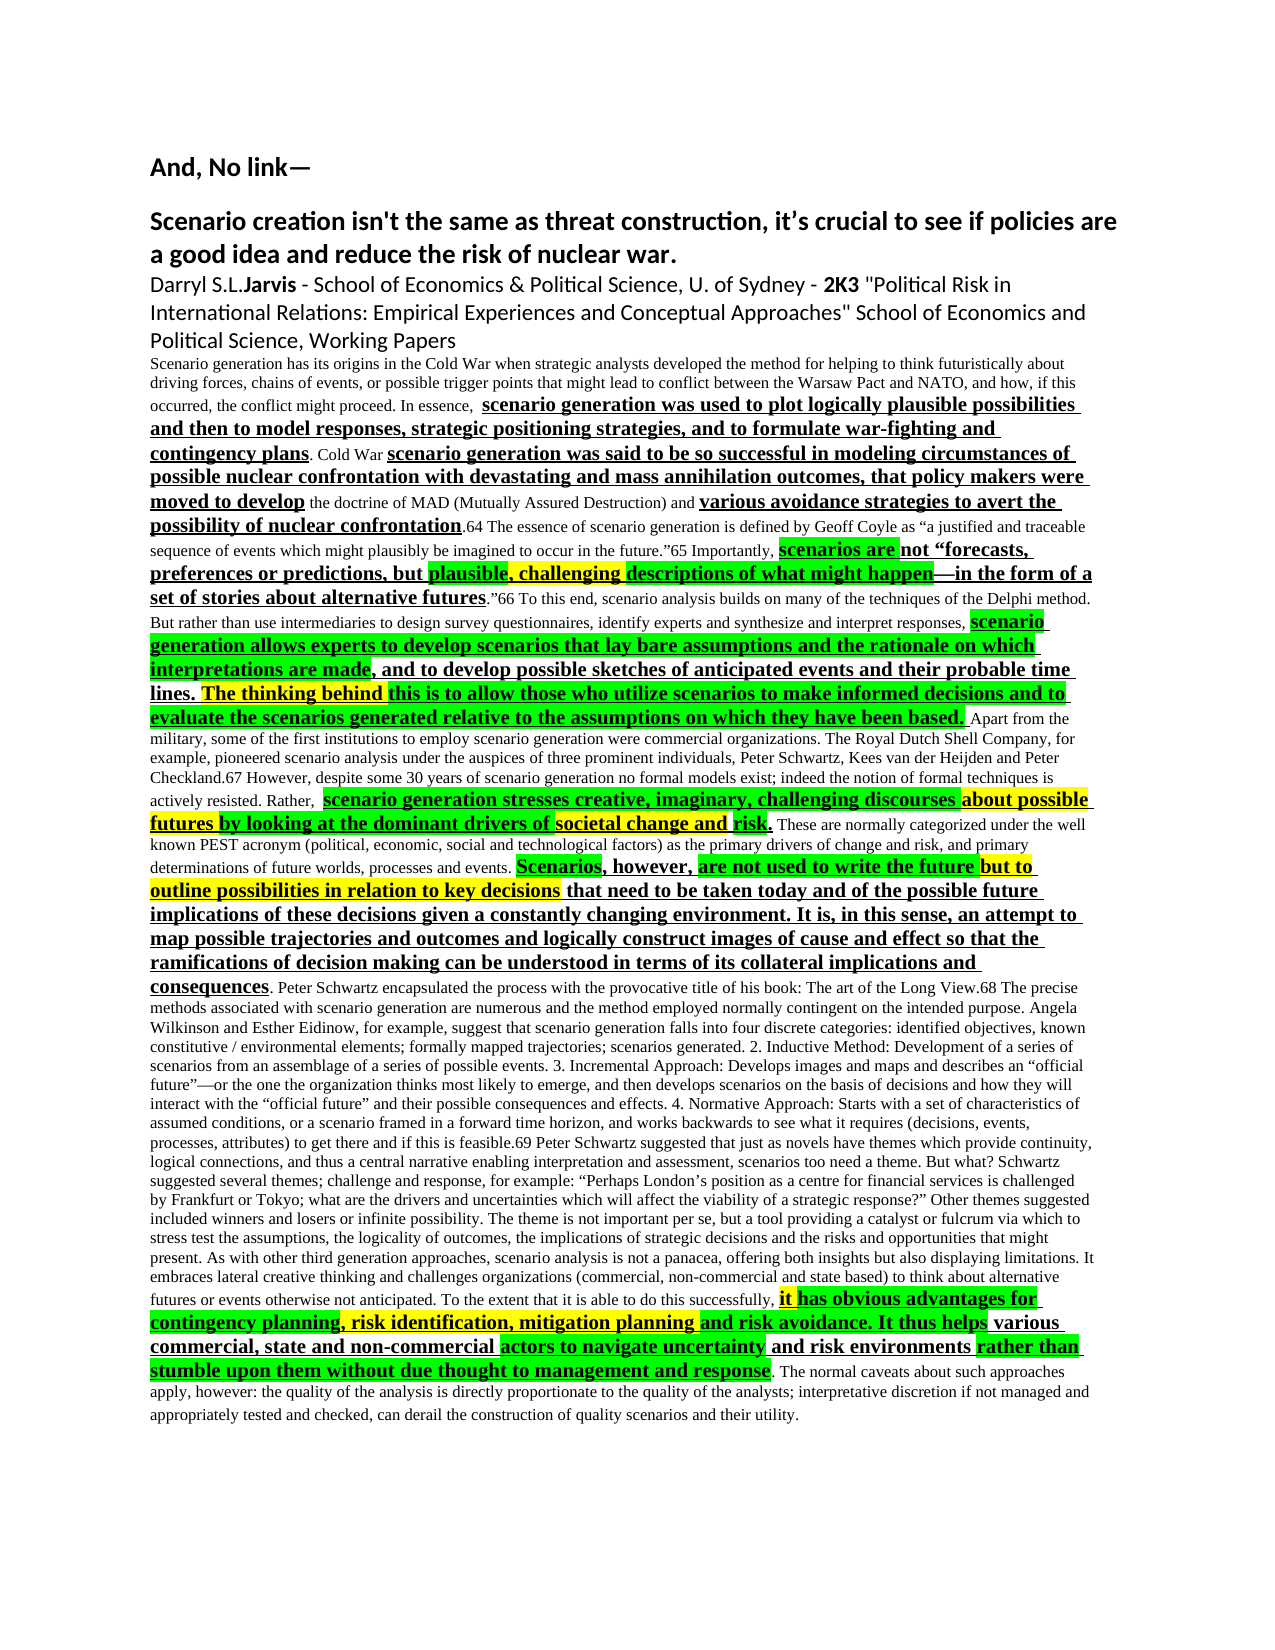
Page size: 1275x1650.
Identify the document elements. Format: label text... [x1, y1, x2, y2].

text Darryl S.L.Jarvis - School of Economics & Political Science, U. of Sydney - 2K3 "Political Risk in International Relations: Empirical Experiences and Conceptual Approaches" School of Economics and Political Science, Working Papers [150, 270, 1125, 354]
subtitle And, No link— [150, 150, 1125, 183]
text Scenario generation has its origins in the Cold War when strategic analysts developed the method for helping to think futuristically about driving forces, chains of events, or possible trigger points that might lead to conflict between the Warsaw Pact and NATO, and how, if this occurred, the conflict might proceed. In essence, scenario generation was used to plot logically plausible possibilities and then to model responses, strategic positioning strategies, and to formulate war-fighting and contingency plans. Cold War scenario generation was said to be so successful in modeling circumstances of possible nuclear confrontation with devastating and mass annihilation outcomes, that policy makers were moved to develop the doctrine of MAD (Mutually Assured Destruction) and various avoidance strategies to avert the possibility of nuclear confrontation.64 The essence of scenario generation is defined by Geoff Coyle as “a justified and traceable sequence of events which might plausibly be imagined to occur in the future.”65 Importantly, scenarios are not “forecasts, preferences or predictions, but plausible, challenging descriptions of what might happen—in the form of a set of stories about alternative futures.”66 To this end, scenario analysis builds on many of the techniques of the Delphi method. But rather than use intermediaries to design survey questionnaires, identify experts and synthesize and interpret responses, scenario generation allows experts to develop scenarios that lay bare assumptions and the rationale on which interpretations are made, and to develop possible sketches of anticipated events and their probable time lines. The thinking behind this is to allow those who utilize scenarios to make informed decisions and to evaluate the scenarios generated relative to the assumptions on which they have been based. Apart from the military, some of the first institutions to employ scenario generation were commercial organizations. The Royal Dutch Shell Company, for example, pioneered scenario analysis under the auspices of three prominent individuals, Peter Schwartz, Kees van der Heijden and Peter Checkland.67 However, despite some 30 years of scenario generation no formal models exist; indeed the notion of formal techniques is actively resisted. Rather, scenario generation stresses creative, imaginary, challenging discourses about possible futures by looking at the dominant drivers of societal change and risk. These are normally categorized under the well known PEST acronym (political, economic, social and technological factors) as the primary drivers of change and risk, and primary determinations of future worlds, processes and events. Scenarios, however, are not used to write the future but to outline possibilities in relation to key decisions that need to be taken today and of the possible future implications of these decisions given a constantly changing environment. It is, in this sense, an attempt to map possible trajectories and outcomes and logically construct images of cause and effect so that the ramifications of decision making can be understood in terms of its collateral implications and consequences. Peter Schwartz encapsulated the process with the provocative title of his book: The art of the Long View.68 The precise methods associated with scenario generation are numerous and the method employed normally contingent on the intended purpose. Angela Wilkinson and Esther Eidinow, for example, suggest that scenario generation falls into four discrete categories: identified objectives, known constitutive / environmental elements; formally mapped trajectories; scenarios generated. 2. Inductive Method: Development of a series of scenarios from an assemblage of a series of possible events. 3. Incremental Approach: Develops images and maps and describes an “official future”—or the one the organization thinks most likely to emerge, and then develops scenarios on the basis of decisions and how they will interact with the “official future” and their possible consequences and effects. 4. Normative Approach: Starts with a set of characteristics of assumed conditions, or a scenario framed in a forward time horizon, and works backwards to see what it requires (decisions, events, processes, attributes) to get there and if this is feasible.69 Peter Schwartz suggested that just as novels have themes which provide continuity, logical connections, and thus a central narrative enabling interpretation and assessment, scenarios too need a theme. But what? Schwartz suggested several themes; challenge and response, for example: “Perhaps London’s position as a centre for financial services is challenged by Frankfurt or Tokyo; what are the drivers and uncertainties which will affect the viability of a strategic response?” Other themes suggested included winners and losers or infinite possibility. The theme is not important per se, but a tool providing a catalyst or fulcrum via which to stress test the assumptions, the logicality of outcomes, the implications of strategic decisions and the risks and opportunities that might present. As with other third generation approaches, scenario analysis is not a panacea, offering both insights but also displaying limitations. It embraces lateral creative thinking and challenges organizations (commercial, non-commercial and state based) to think about alternative futures or events otherwise not anticipated. To the extent that it is able to do this successfully, it has obvious advantages for contingency planning, risk identification, mitigation planning and risk avoidance. It thus helps various commercial, state and non-commercial actors to navigate uncertainty and risk environments rather than stumble upon them without due thought to management and response. The normal caveats about such approaches apply, however: the quality of the analysis is directly proportionate to the quality of the analysts; interpretative discretion if not managed and appropriately tested and checked, can derail the construction of quality scenarios and their utility. [150, 354, 1095, 1425]
subtitle Scenario creation isn't the same as threat construction, it’s crucial to see if policies are a good idea and reduce the risk of nuclear war. [150, 204, 1125, 270]
